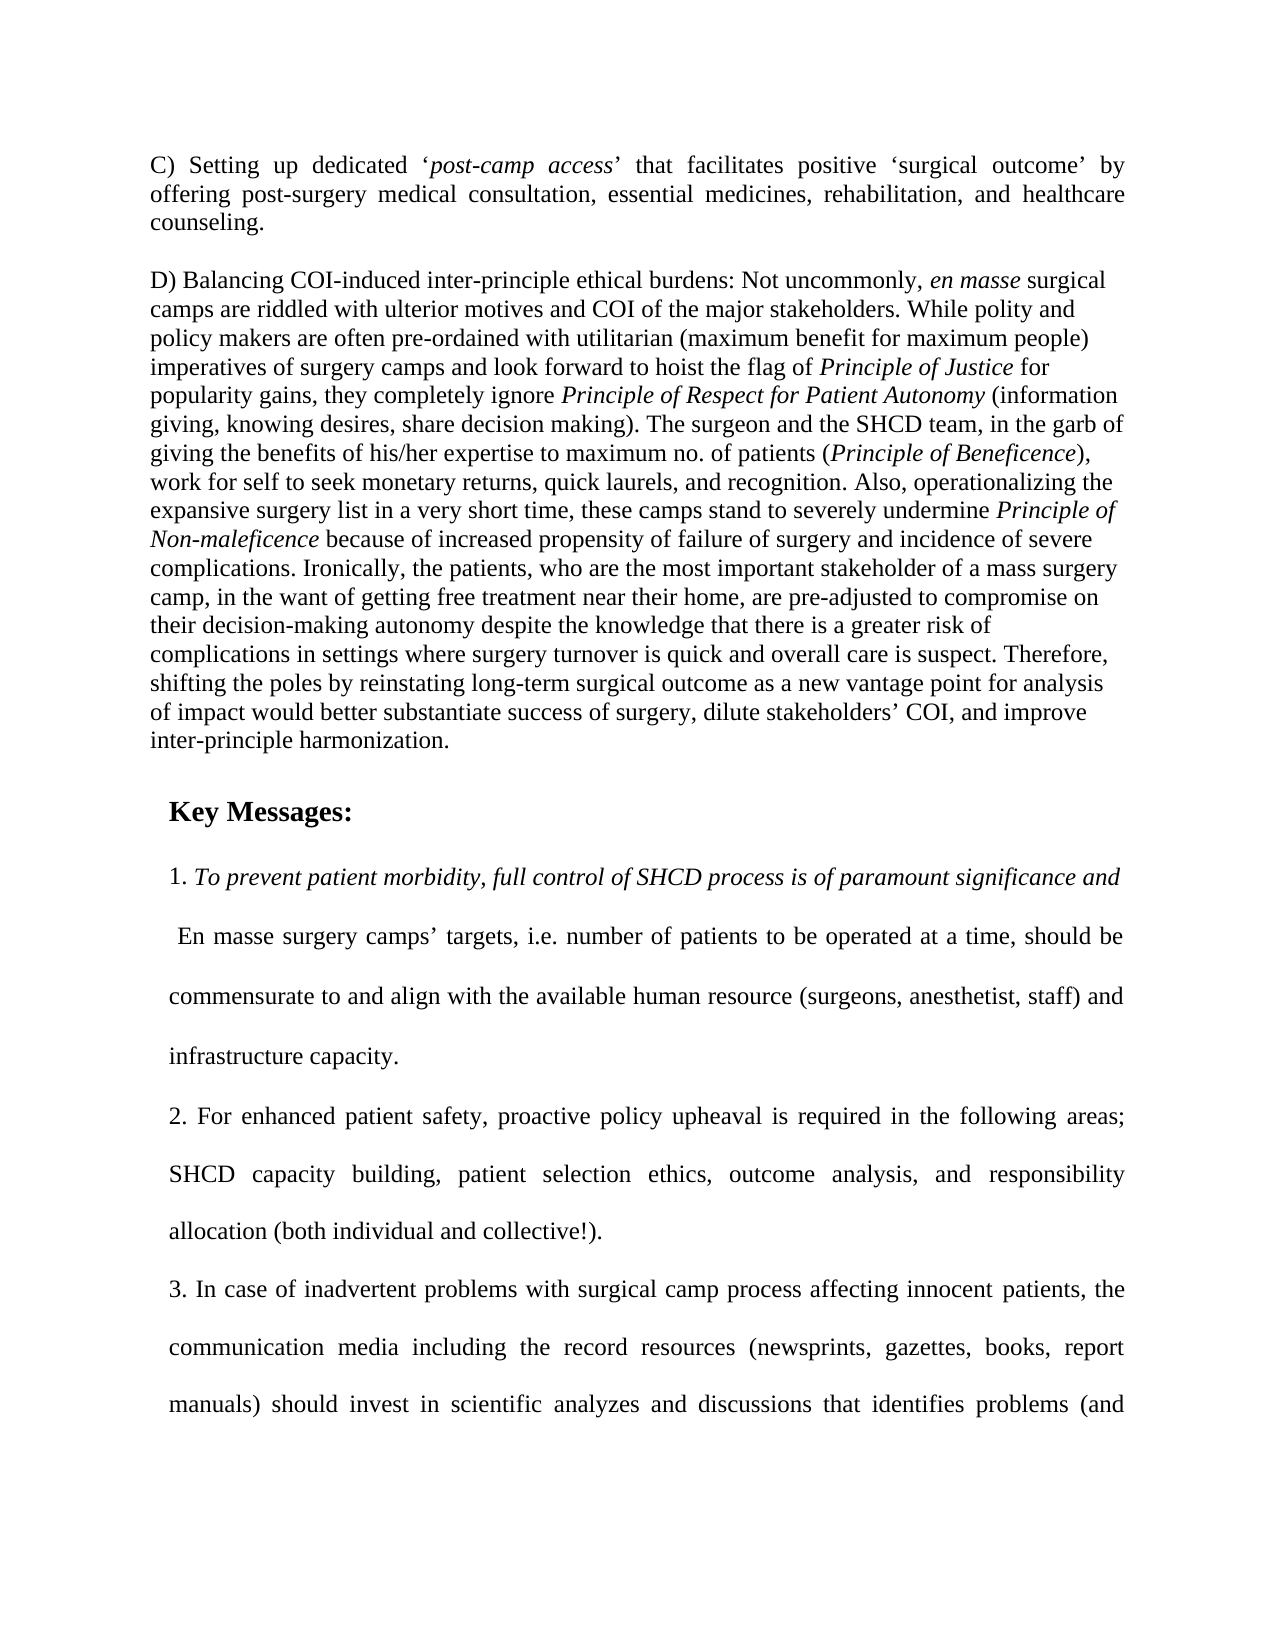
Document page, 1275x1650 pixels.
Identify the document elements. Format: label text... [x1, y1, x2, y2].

text D) Balancing COI-induced inter-principle ethical burdens: Not uncommonly, en masse surgical camps are riddled with ulterior motives and COI of the major stakeholders. While polity and policy makers are often pre-ordained with utilitarian (maximum benefit for maximum people) imperatives of surgery camps and look forward to hoist the flag of Principle of Justice for popularity gains, they completely ignore Principle of Respect for Patient Autonomy (information giving, knowing desires, share decision making). The surgeon and the SHCD team, in the garb of giving the benefits of his/her expertise to maximum no. of patients (Principle of Beneficence), work for self to seek monetary returns, quick laurels, and recognition. Also, operationalizing the expansive surgery list in a very short time, these camps stand to severely undermine Principle of Non-maleficence because of increased propensity of failure of surgery and incidence of severe complications. Ironically, the patients, who are the most important stakeholder of a mass surgery camp, in the want of getting free treatment near their home, are pre-adjusted to compromise on their decision-making autonomy despite the knowledge that there is a greater risk of complications in settings where surgery turnover is quick and overall care is suspect. Therefore, shifting the poles by reinstating long-term surgical outcome as a new vantage point for analysis of impact would better substantiate success of surgery, dilute stakeholders’ COI, and improve inter-principle harmonization. [150, 265, 1125, 754]
text Key Messages: [169, 794, 1125, 827]
text 2. For enhanced patient safety, proactive policy upheaval is required in the following areas; SHCD capacity building, patient selection ethics, outcome analysis, and responsibility allocation (both individual and collective!). [169, 1101, 1125, 1245]
text 1. To prevent patient morbidity, full control of SHCD process is of paramount significance and [169, 861, 1125, 891]
text C) Setting up dedicated ‘post-camp access’ that facilitates positive ‘surgical outcome’ by offering post-surgery medical consultation, essential medicines, rehabilitation, and healthcare counseling. [150, 150, 1125, 236]
text En masse surgery camps’ targets, i.e. number of patients to be operated at a time, should be commensurate to and align with the available human resource (surgeons, anesthetist, staff) and infrastructure capacity. [169, 921, 1125, 1071]
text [169, 1274, 1125, 1418]
